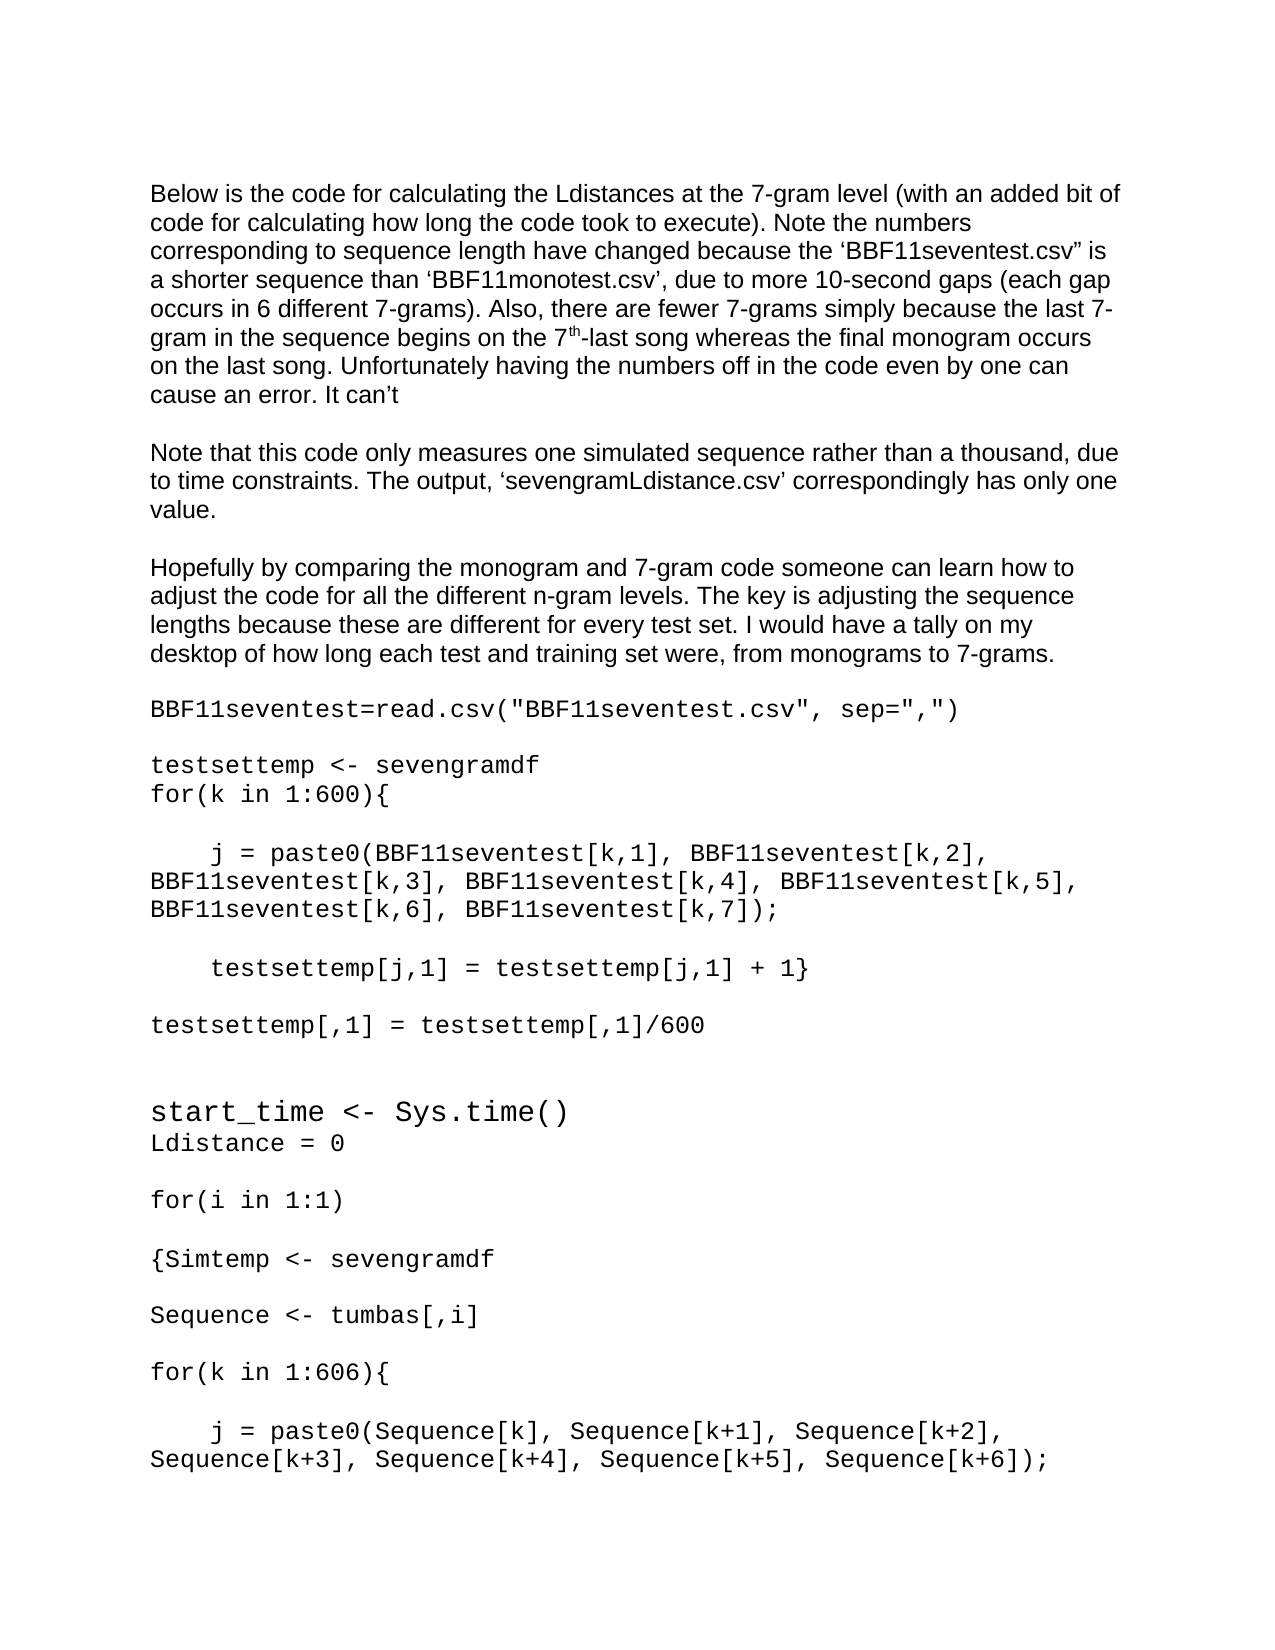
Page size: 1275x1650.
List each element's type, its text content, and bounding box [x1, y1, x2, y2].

text for(k in 1:606){ [150, 1359, 1125, 1388]
text Sequence <- tumbas[,i] [150, 1303, 1125, 1331]
text for(k in 1:600){ [150, 781, 1125, 809]
text start_time <- Sys.time() [150, 1097, 1125, 1131]
text for(i in 1:1) [150, 1187, 1125, 1216]
text Hopefully by comparing the monogram and 7-gram code someone can learn how to adjust the code for all the different n-gram levels. The key is adjusting the sequence lengths because these are different for every test set. I would have a tally on my desktop of how long each test and training set were, from monograms to 7-grams. [150, 552, 1125, 667]
text Note that this code only measures one simulated sequence rather than a thousand, due to time constraints. The output, ‘sevengramLdistance.csv’ correspondingly has only one value. [150, 437, 1125, 524]
text testsettemp[j,1] = testsettemp[j,1] + 1} [150, 956, 1125, 984]
text j = paste0(Sequence[k], Sequence[k+1], Sequence[k+2], Sequence[k+3], Sequence[k+4], Sequence[k+5], Sequence[k+6]); [150, 1418, 1125, 1475]
text testsettemp[,1] = testsettemp[,1]/600 [150, 1012, 1125, 1041]
text j = paste0(BBF11seventest[k,1], BBF11seventest[k,2], BBF11seventest[k,3], BBF11seventest[k,4], BBF11seventest[k,5], BBF11seventest[k,6], BBF11seventest[k,7]); [150, 840, 1125, 925]
text BBF11seventest=read.csv("BBF11seventest.csv", sep=",") [150, 696, 1125, 724]
text Ldistance = 0 [150, 1131, 1125, 1159]
text testsettemp <- sevengramdf [150, 753, 1125, 781]
text {Simtemp <- sevengramdf [150, 1246, 1125, 1274]
text Below is the code for calculating the Ldistances at the 7-gram level (with an added bit of code for calculating how long the code took to execute). Note the numbers corresponding to sequence length have changed because the ‘BBF11seventest.csv” is a shorter sequence than ‘BBF11monotest.csv’, due to more 10-second gaps (each gap occurs in 6 different 7-grams). Also, there are fewer 7-grams simply because the last 7-gram in the sequence begins on the 7th-last song whereas the final monogram occurs on the last song. Unfortunately having the numbers off in the code even by one can cause an error. It can’t [150, 179, 1125, 409]
